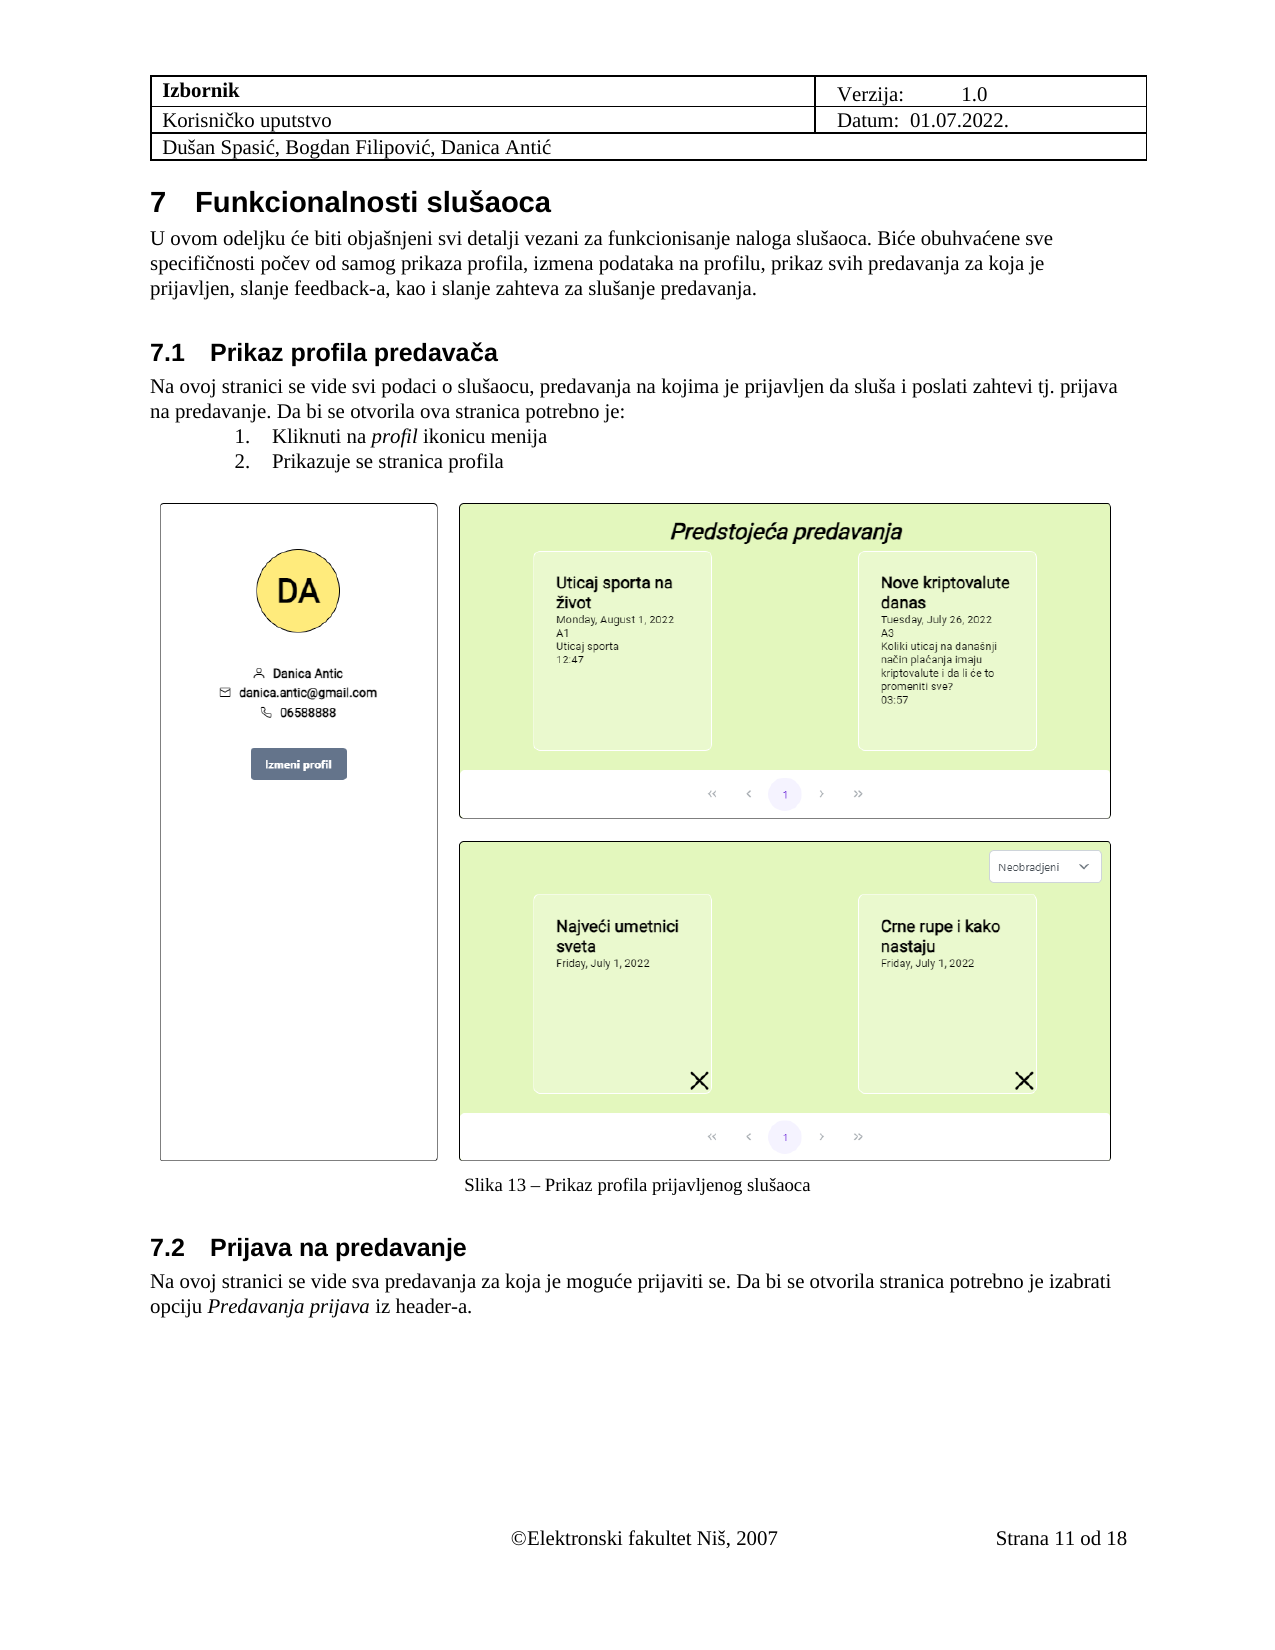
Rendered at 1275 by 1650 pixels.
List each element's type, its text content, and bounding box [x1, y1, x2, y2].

subtitle Prikaz profila predavača [150, 338, 1125, 366]
text Slika 13 – Prikaz profila prijavljenog slušaoca [150, 1171, 1125, 1196]
subtitle Prijava na predavanje [150, 1233, 1125, 1262]
subtitle Funkcionalnosti slušaoca [150, 185, 1125, 219]
text U ovom odeljku će biti objašnjeni svi detalji vezani za funkcionisanje naloga slušaoca. Biće obuhvaćene sve specifičnosti počev od samog prikaza profila, izmena podataka na profilu, prikaz svih predavanja za koja je prijavljen, slanje feedback-a, kao i slanje zahteva za slušanje predavanja. [150, 225, 1125, 300]
list Kliknuti na profil ikonicu menija [234, 423, 1125, 448]
list Prikazuje se stranica profila [234, 448, 1125, 473]
text Na ovoj stranici se vide sva predavanja za koja je moguće prijaviti se. Da bi se otvorila stranica potrebno je izabrati opciju Predavanja prijava iz header-a. [150, 1268, 1125, 1318]
text Na ovoj stranici se vide svi podaci o slušaocu, predavanja na kojima je prijavljen da sluša i poslati zahtevi tj. prijava na predavanje. Da bi se otvorila ova stranica potrebno je: [150, 373, 1125, 423]
picture [150, 497, 1125, 1171]
